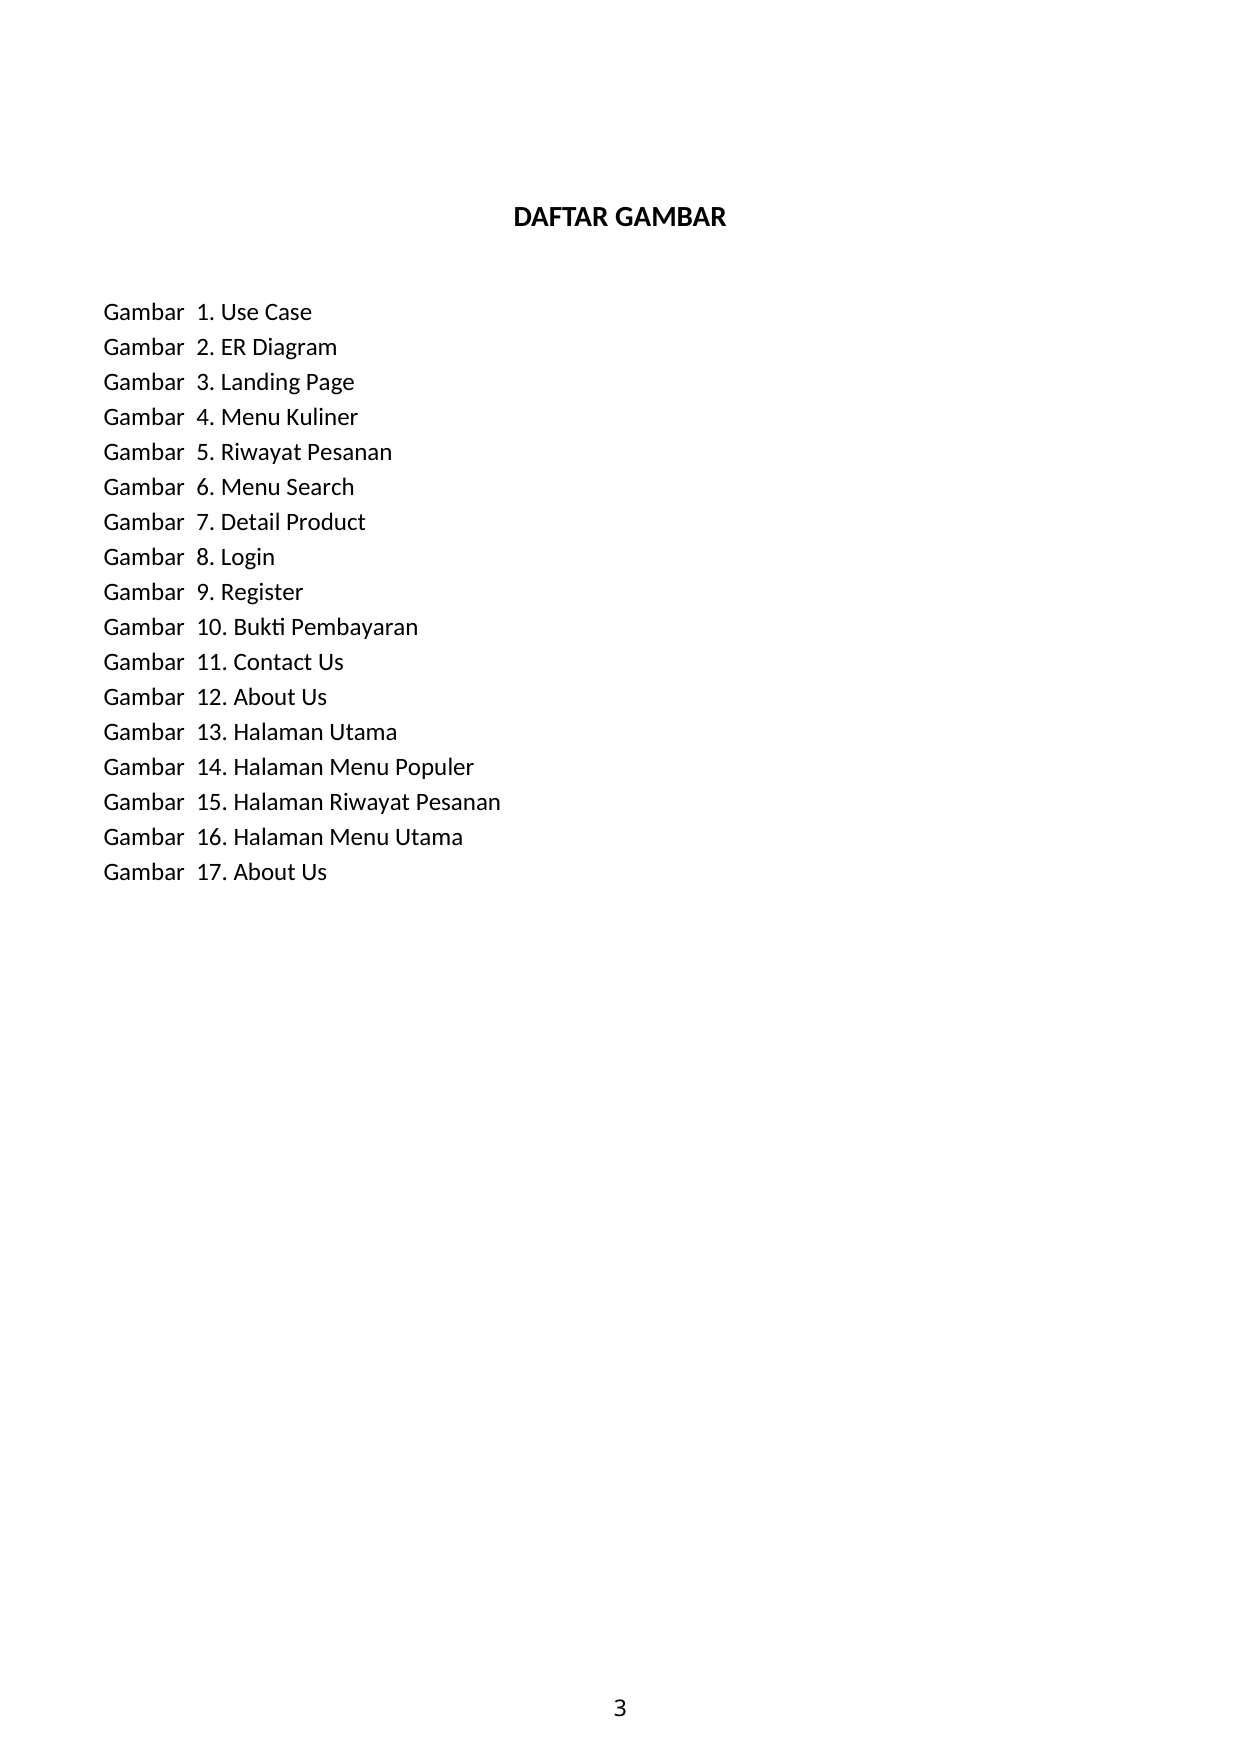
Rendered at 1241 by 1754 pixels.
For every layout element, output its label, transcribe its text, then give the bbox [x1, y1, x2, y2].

text Gambar 17. About Us 15 [103, 856, 1137, 887]
subtitle DAFTAR GAMBAR [103, 198, 1137, 233]
text Gambar 2. ER Diagram 9 [103, 331, 1137, 362]
text Gambar 13. Halaman Utama 16 [103, 716, 1137, 747]
text Gambar 8. Login 12 [103, 541, 1137, 572]
text Gambar 14. Halaman Menu Populer 16 [103, 751, 1137, 782]
text Gambar 10. Bukti Pembayaran 13 [103, 611, 1137, 642]
text Gambar 5. Riwayat Pesanan 11 [103, 436, 1137, 467]
text Gambar 16. Halaman Menu Utama 15 [103, 821, 1137, 852]
text Gambar 4. Menu Kuliner 10 [103, 401, 1137, 432]
text Gambar 6. Menu Search 11 [103, 471, 1137, 502]
text Gambar 1. Use Case 8 [103, 296, 1137, 327]
text Gambar 12. About Us 14 [103, 681, 1137, 712]
text Gambar 9. Register 13 [103, 576, 1137, 607]
text Gambar 15. Halaman Riwayat Pesanan 15 [103, 786, 1137, 817]
text Gambar 3. Landing Page 10 [103, 366, 1137, 397]
text Gambar 7. Detail Product 12 [103, 506, 1137, 537]
text Gambar 11. Contact Us 14 [103, 646, 1137, 677]
